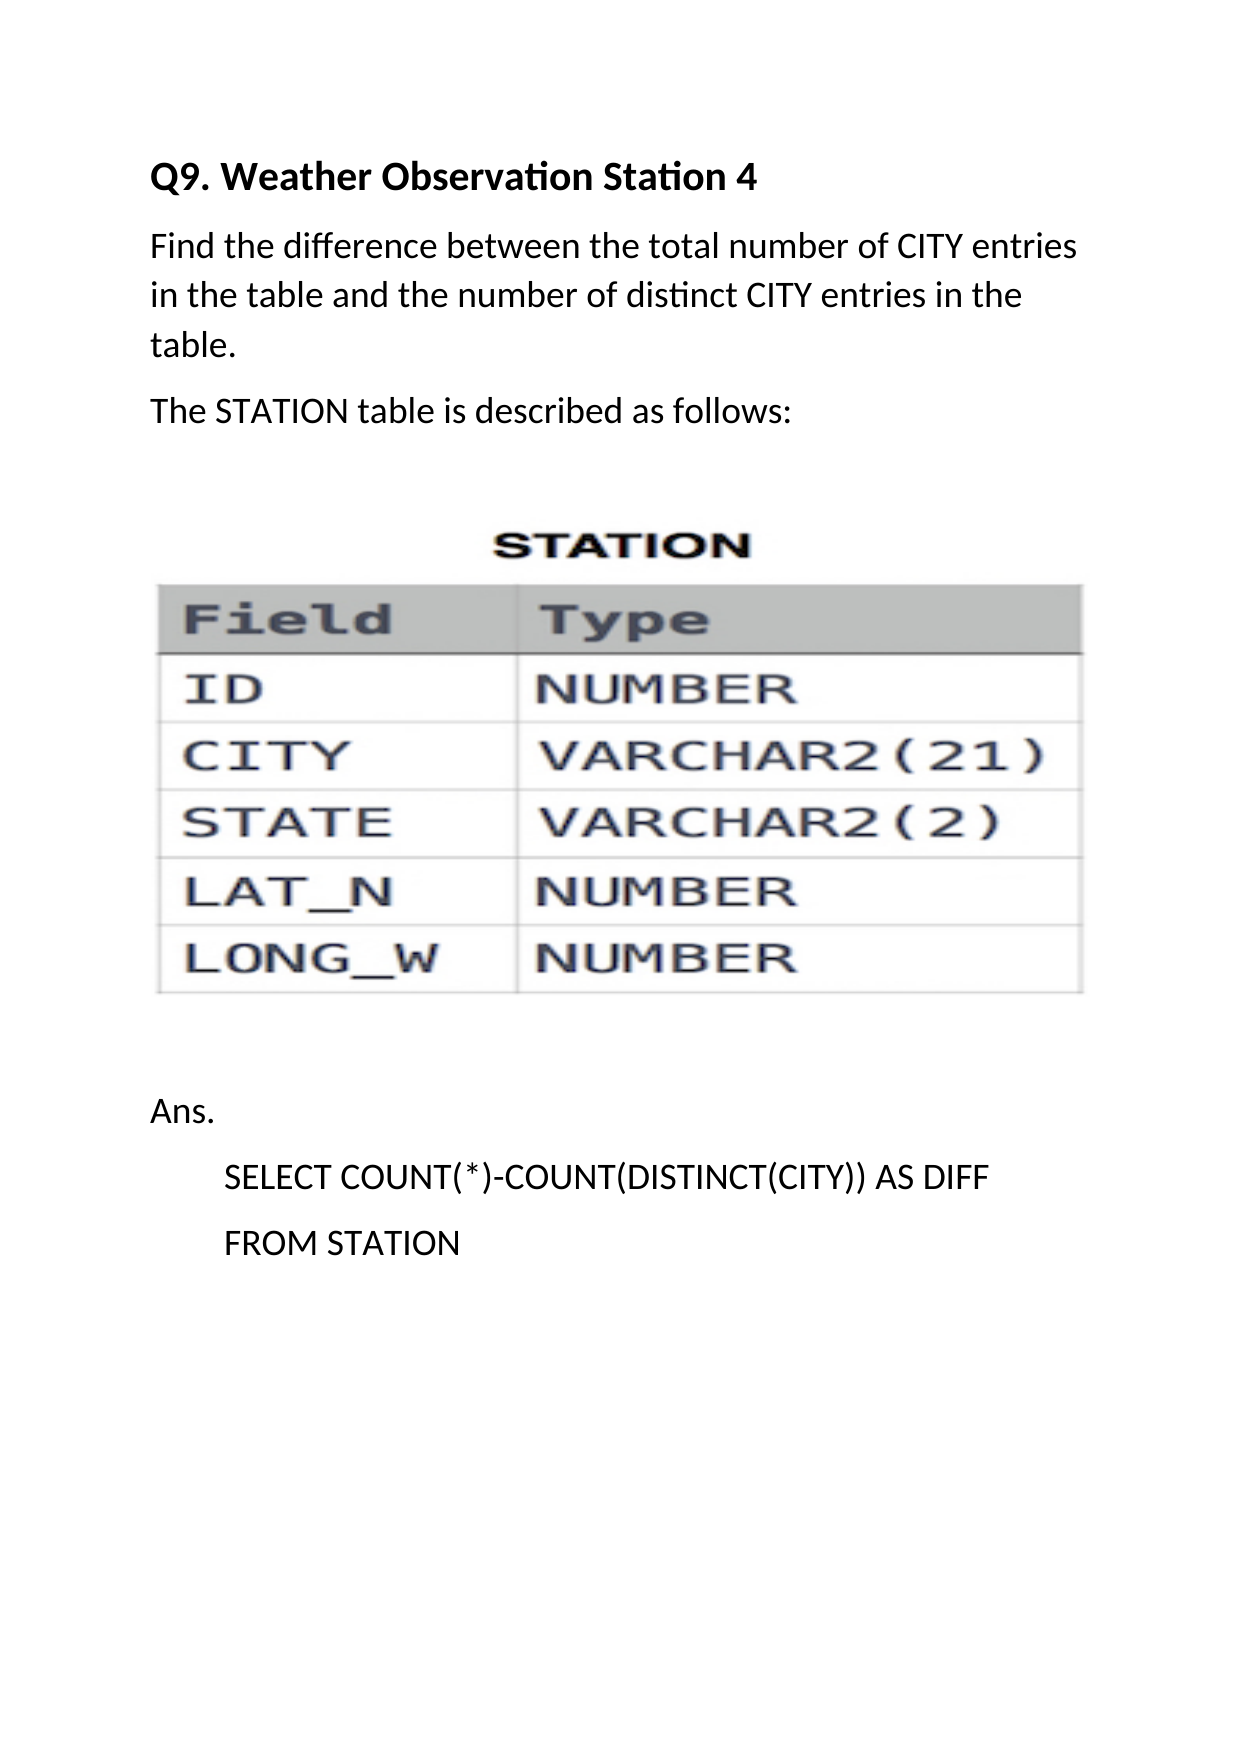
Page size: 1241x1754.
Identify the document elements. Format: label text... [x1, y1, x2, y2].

text SELECT COUNT(*)-COUNT(DISTINCT(CITY)) AS DIFF [150, 1153, 1090, 1199]
text Ans. [150, 1087, 1090, 1133]
text FROM STATION [150, 1219, 1090, 1265]
text Q9. Weather Observation Station 4 [150, 150, 1090, 201]
text Find the difference between the total number of CITY entries in the table and the number of distinct CITY entries in the table. [150, 222, 1090, 366]
picture [151, 505, 1091, 997]
text The STATION table is described as follows: [150, 387, 1090, 432]
